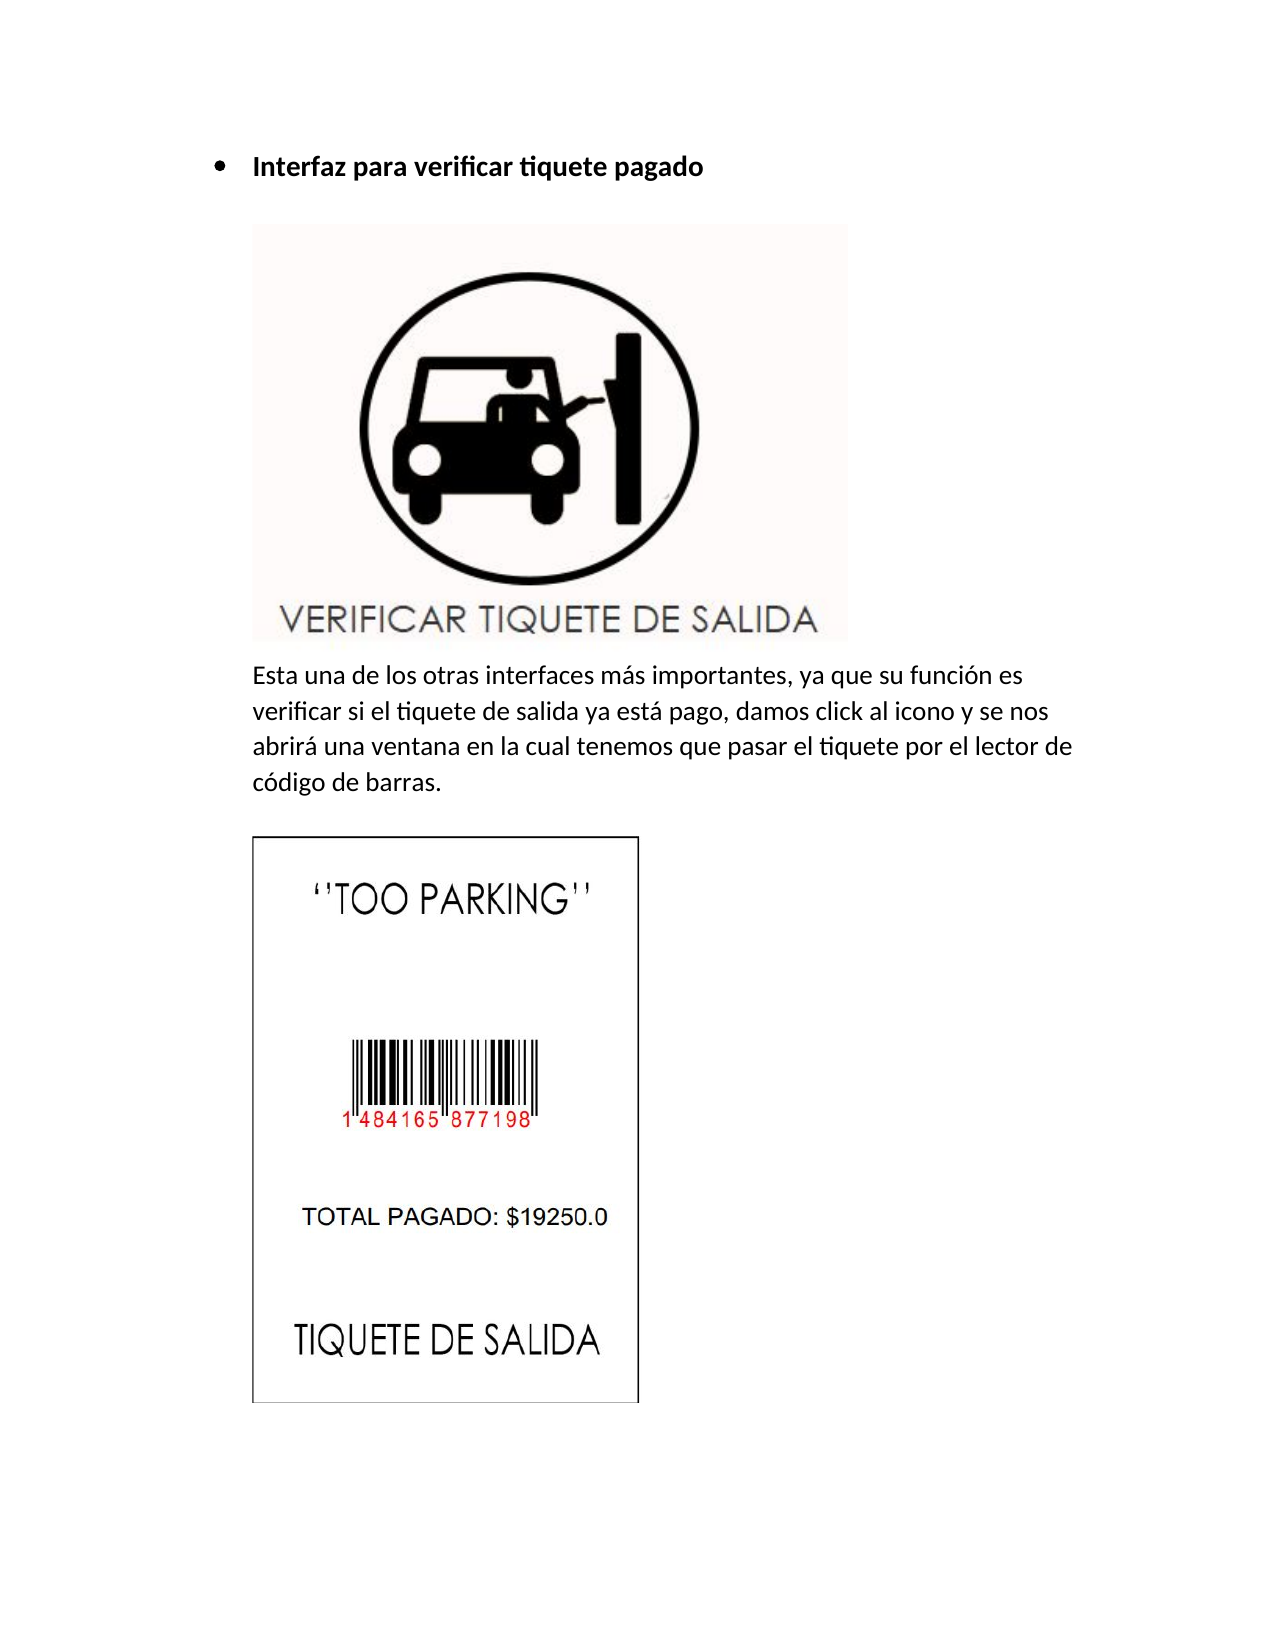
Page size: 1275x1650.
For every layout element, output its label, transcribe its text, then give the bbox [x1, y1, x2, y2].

picture [252, 224, 848, 656]
picture [252, 836, 642, 1403]
list Interfaz para verificar tiquete pagado [215, 148, 1098, 183]
list Esta una de los otras interfaces más importantes, ya que su función es verificar si el tiquete de salida ya está pago, damos click al icono y se nos abrirá una ventana en la cual tenemos que pasar el tiquete por el lector de código de barras. [252, 658, 1098, 798]
